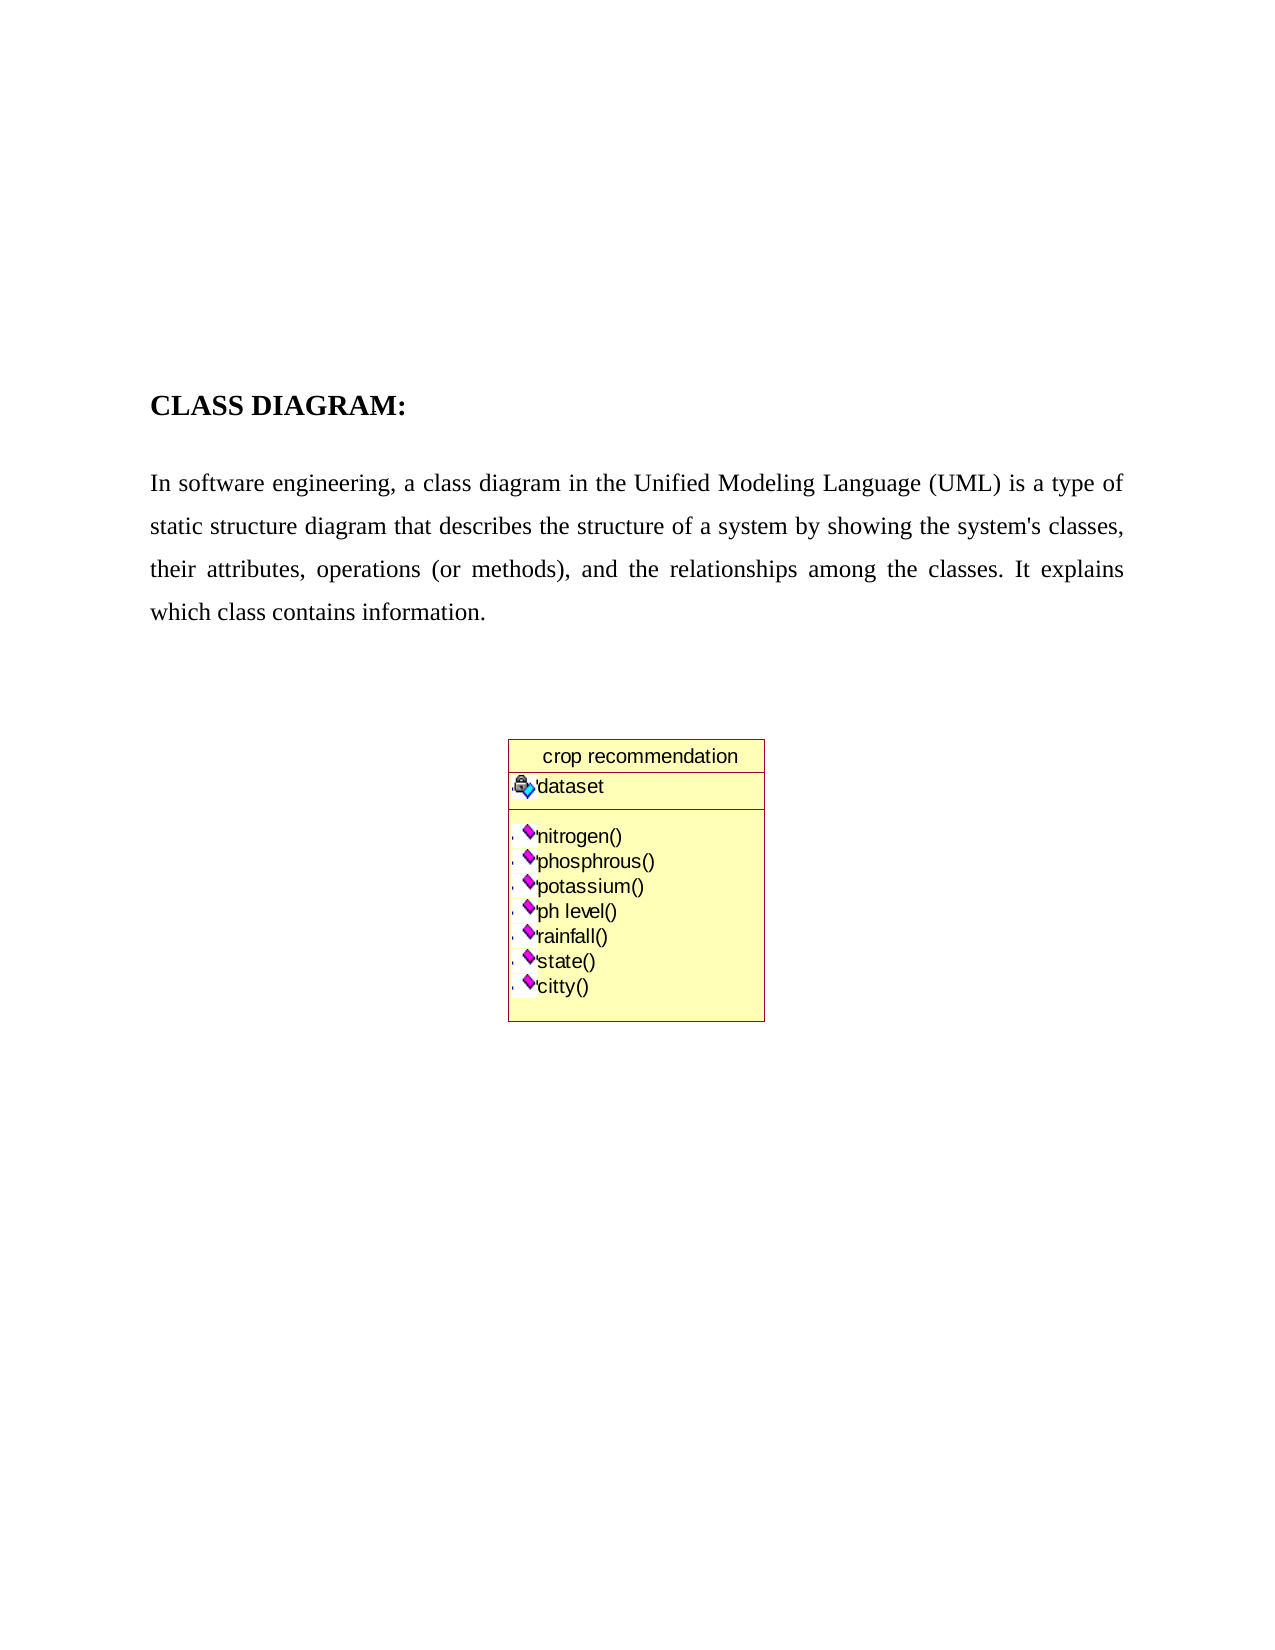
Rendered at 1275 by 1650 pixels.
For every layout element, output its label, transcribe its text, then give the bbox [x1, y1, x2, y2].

subtitle CLASS DIAGRAM: [150, 388, 1125, 422]
text In software engineering, a class diagram in the Unified Modeling Language (UML) is a type of static structure diagram that describes the structure of a system by showing the system's classes, their attributes, operations (or methods), and the relationships among the classes. It explains which class contains information. [150, 468, 1125, 626]
